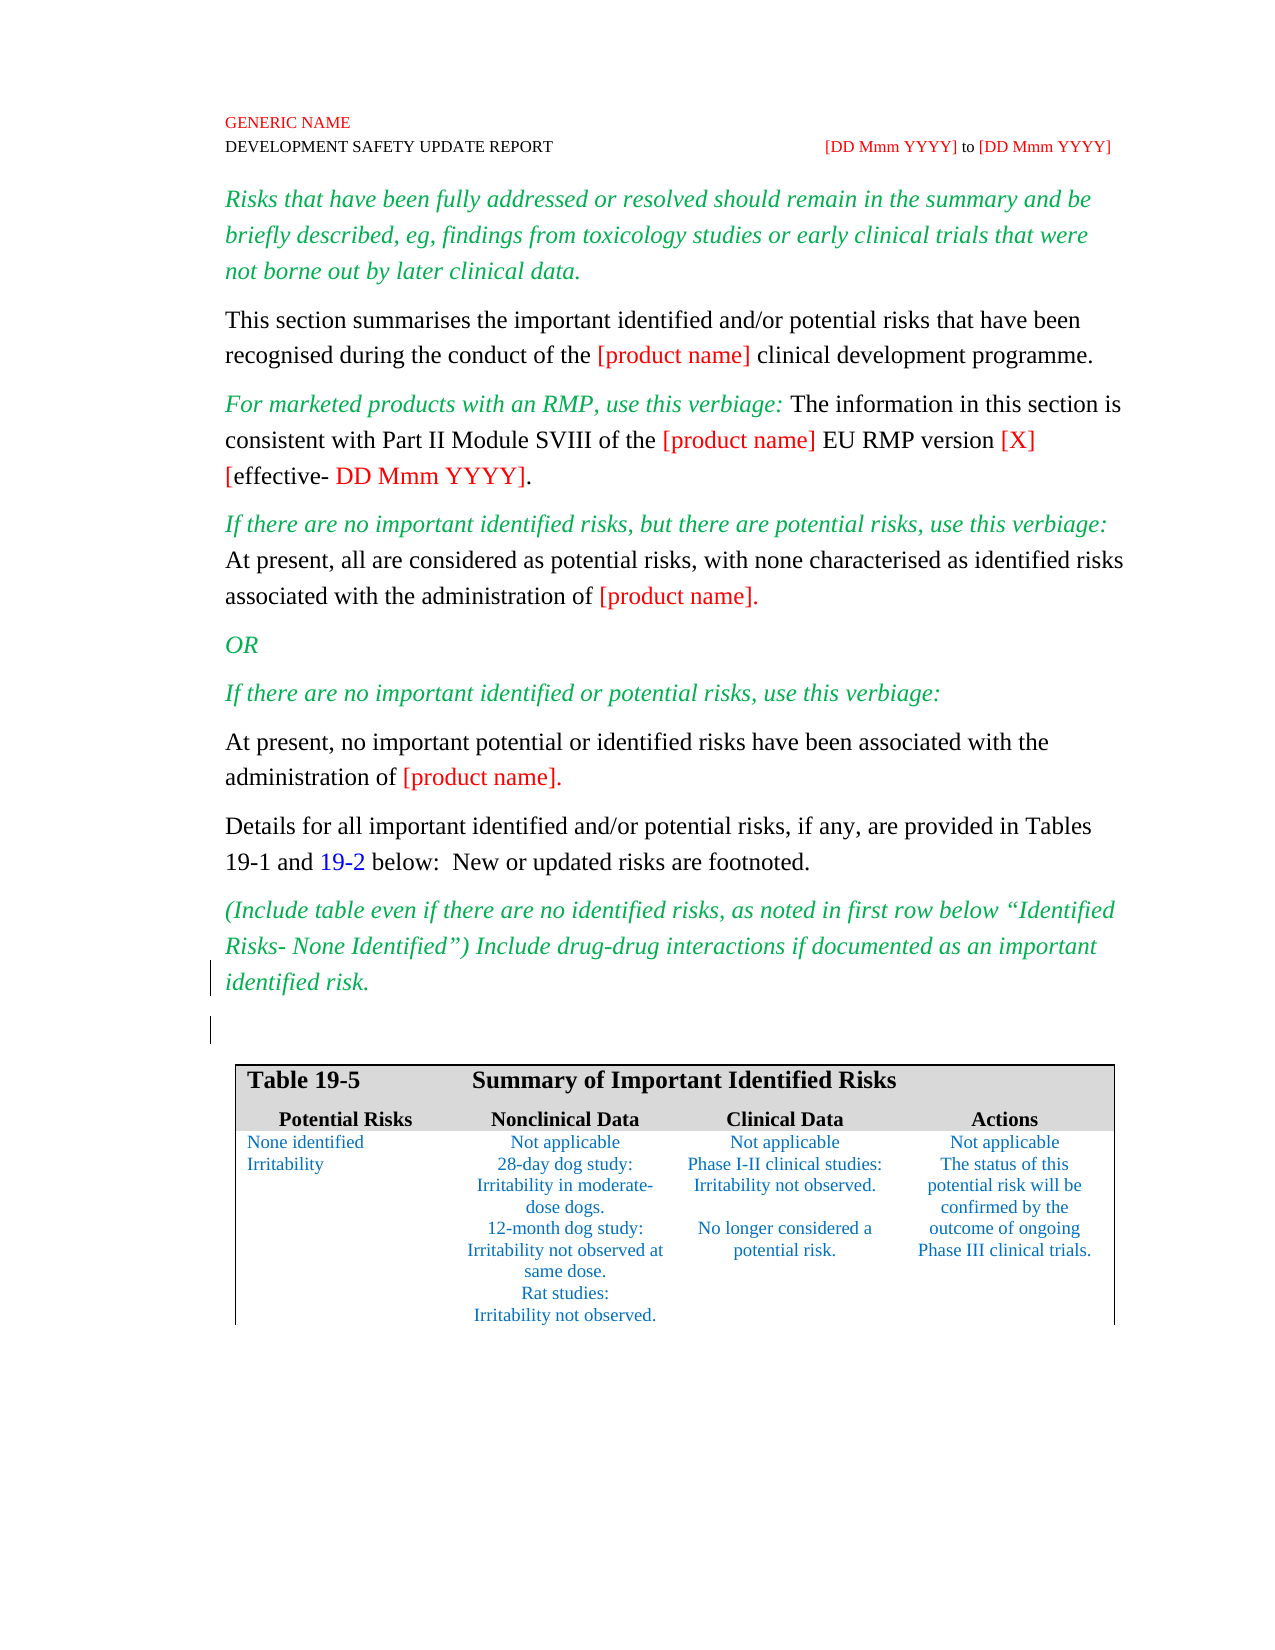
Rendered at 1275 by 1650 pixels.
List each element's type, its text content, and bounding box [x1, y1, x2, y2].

table_cell Irritability [236, 1153, 455, 1325]
text If there are no important identified risks, but there are potential risks, use this verbiage: At present, all are considered as potential risks, with none characterised as identified risks associated with the administration of [product name]. [225, 509, 1125, 610]
table_cell Nonclinical Data [455, 1107, 675, 1131]
table_cell 28-day dog study: Irritability in moderate-dose dogs. 12-month dog study: Irritability not observed at same dose. Rat studies: Irritability not observed. [455, 1153, 675, 1325]
text (Include table even if there are no identified risks, as noted in first row below “Identified Risks- None Identified”) Include drug-drug interactions if documented as an important identified risk. [225, 895, 1125, 996]
table_cell Actions [895, 1107, 1114, 1131]
table_cell None identified [236, 1131, 455, 1152]
text Details for all important identified and/or potential risks, if any, are provided in Tables 19-1 and 19-2 below: New or updated risks are footnoted. [225, 811, 1125, 876]
text OR [225, 630, 1125, 658]
text At present, no important potential or identified risks have been associated with the administration of [product name]. [225, 727, 1125, 791]
text Risks that have been fully addressed or resolved should remain in the summary and be briefly described, eg, findings from toxicology studies or early clinical trials that were not borne out by later clinical data. [225, 184, 1125, 285]
text If there are no important identified or potential risks, use this verbiage: [225, 678, 1125, 707]
table_cell Not applicable [675, 1131, 895, 1152]
text For marketed products with an RMP, use this verbiage: The information in this section is consistent with Part II Module SVIII of the [product name] EU RMP version [X] [effective- DD Mmm YYYY]. [225, 389, 1125, 490]
table_cell Clinical Data [675, 1107, 895, 1131]
text This section summarises the important identified and/or potential risks that have been recognised during the conduct of the [product name] clinical development programme. [225, 305, 1125, 369]
table_cell Phase I-II clinical studies: Irritability not observed. No longer considered a potential risk. [675, 1153, 895, 1325]
table_cell Potential Risks [236, 1107, 455, 1131]
table_cell The status of this potential risk will be confirmed by the outcome of ongoing Phase III clinical trials. [895, 1153, 1114, 1325]
table_cell Not applicable [895, 1131, 1114, 1152]
table_cell Not applicable [455, 1131, 675, 1152]
